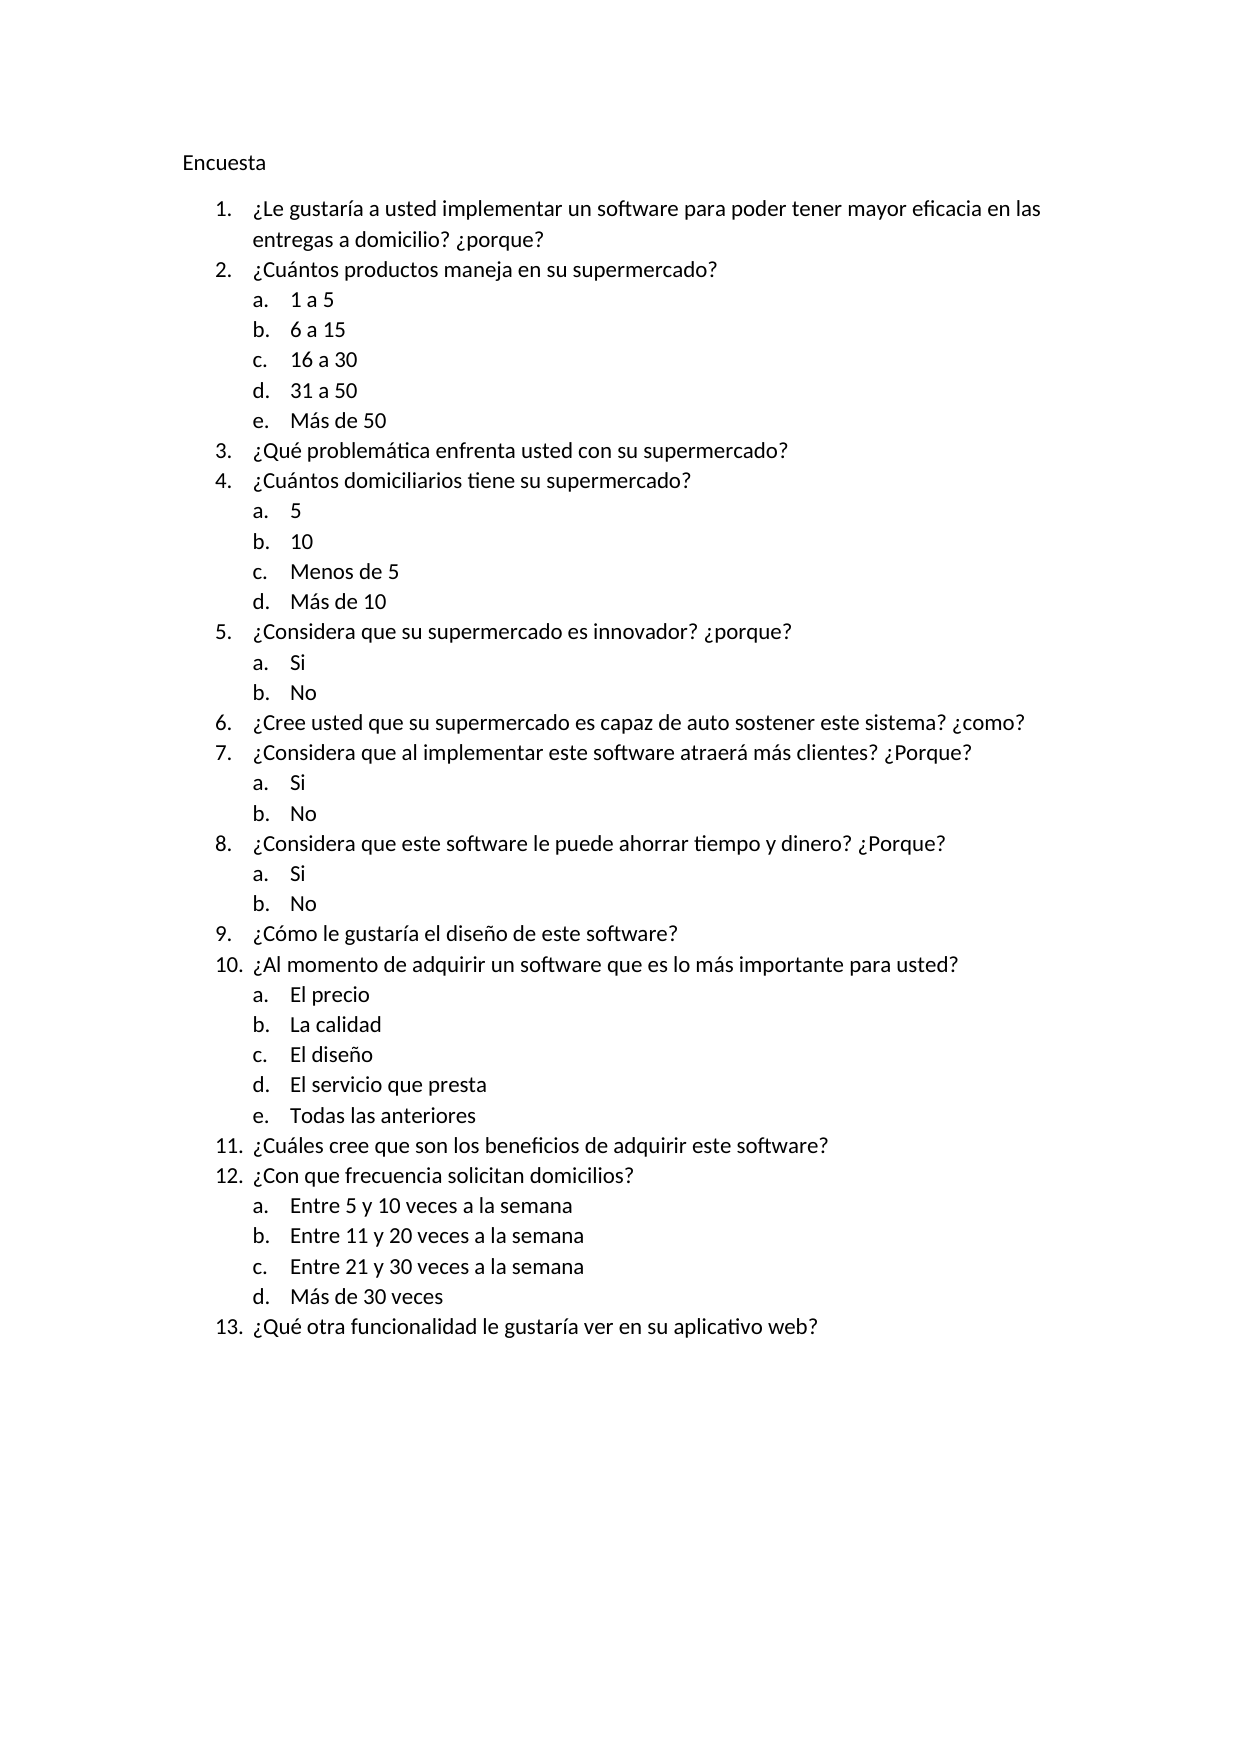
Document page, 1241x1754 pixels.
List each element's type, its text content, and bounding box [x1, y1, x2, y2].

list ¿Qué otra funcionalidad le gustaría ver en su aplicativo web? [215, 1312, 1063, 1340]
list No [252, 889, 1063, 917]
list ¿Cuántos productos maneja en su supermercado? [215, 255, 1063, 283]
list El diseño [252, 1040, 1063, 1068]
list 16 a 30 [252, 346, 1063, 373]
list Más de 10 [252, 587, 1063, 615]
list Todas las anteriores [252, 1101, 1063, 1129]
list 5 [252, 497, 1063, 524]
list Entre 11 y 20 veces a la semana [252, 1222, 1063, 1249]
list ¿Cómo le gustaría el diseño de este software? [215, 919, 1063, 947]
text Encuesta [177, 148, 1063, 176]
list ¿Qué problemática enfrenta usted con su supermercado? [215, 436, 1063, 464]
list ¿Le gustaría a usted implementar un software para poder tener mayor eficacia en las entregas a domicilio? ¿porque? [215, 194, 1063, 253]
list No [252, 799, 1063, 827]
list El precio [252, 980, 1063, 1008]
list Si [252, 768, 1063, 796]
list Menos de 5 [252, 557, 1063, 585]
list Entre 5 y 10 veces a la semana [252, 1191, 1063, 1219]
list Si [252, 859, 1063, 887]
list ¿Considera que al implementar este software atraerá más clientes? ¿Porque? [215, 738, 1063, 766]
list ¿Al momento de adquirir un software que es lo más importante para usted? [215, 950, 1063, 978]
list ¿Cree usted que su supermercado es capaz de auto sostener este sistema? ¿como? [215, 708, 1063, 736]
list La calidad [252, 1010, 1063, 1038]
list El servicio que presta [252, 1071, 1063, 1098]
list Si [252, 648, 1063, 676]
list Más de 30 veces [252, 1282, 1063, 1310]
list 6 a 15 [252, 315, 1063, 343]
list 1 a 5 [252, 285, 1063, 313]
list 31 a 50 [252, 376, 1063, 404]
list ¿Cuáles cree que son los beneficios de adquirir este software? [215, 1131, 1063, 1159]
list ¿Considera que este software le puede ahorrar tiempo y dinero? ¿Porque? [215, 829, 1063, 857]
list 10 [252, 527, 1063, 555]
list ¿Cuántos domiciliarios tiene su supermercado? [215, 466, 1063, 494]
list Más de 50 [252, 406, 1063, 434]
list ¿Considera que su supermercado es innovador? ¿porque? [215, 617, 1063, 645]
list ¿Con que frecuencia solicitan domicilios? [215, 1161, 1063, 1189]
list No [252, 678, 1063, 706]
list Entre 21 y 30 veces a la semana [252, 1252, 1063, 1280]
